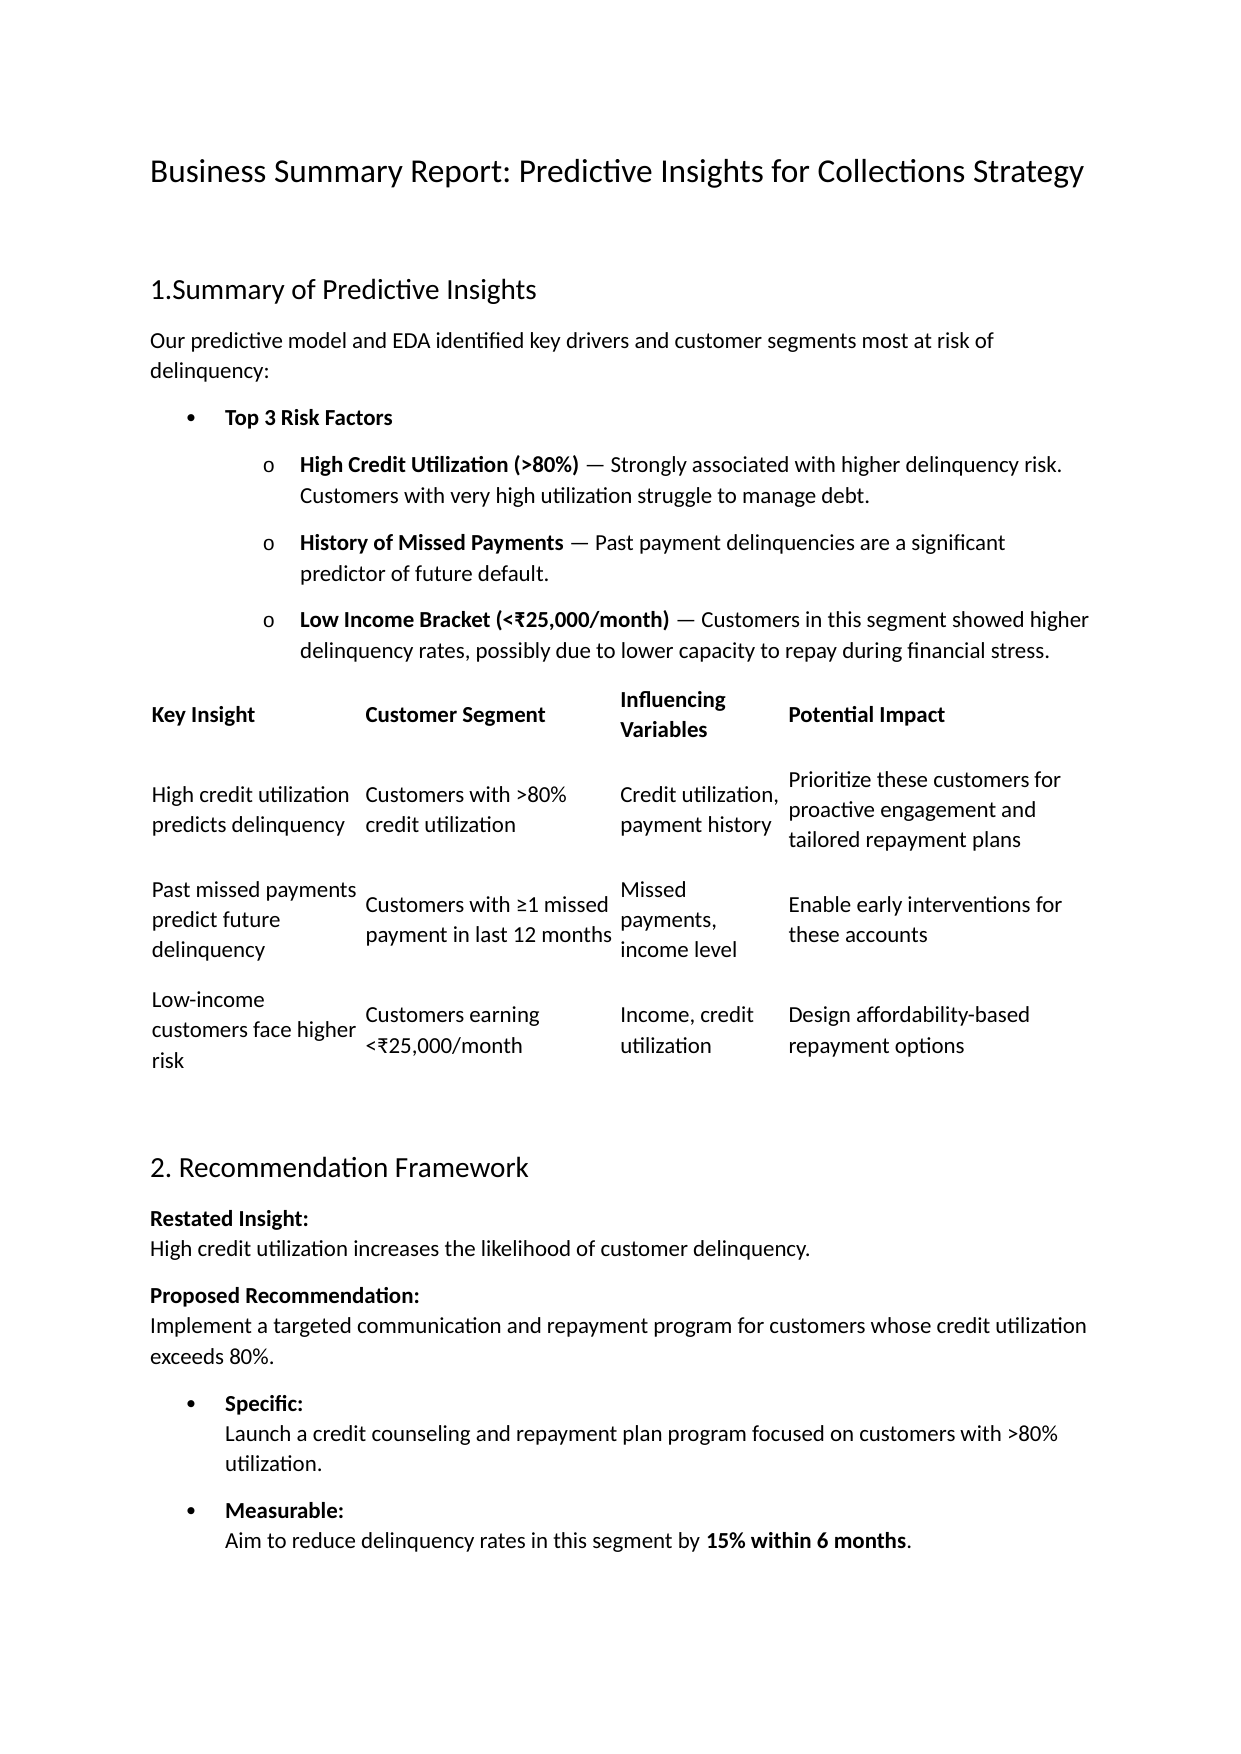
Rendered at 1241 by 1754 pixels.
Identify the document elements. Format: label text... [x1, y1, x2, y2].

text Restated Insight: High credit utilization increases the likelihood of customer delinquency. [150, 1204, 1090, 1263]
list Specific: Launch a credit counseling and repayment plan program focused on customers with >80% utilization. [187, 1389, 1090, 1477]
table_header Customer Segment [364, 683, 618, 763]
list Low Income Bracket (<₹25,000/month) — Customers in this segment showed higher delinquency rates, possibly due to lower capacity to repay during financial stress. [262, 606, 1090, 664]
table_cell Past missed payments predict future delinquency [150, 874, 364, 984]
table_header Key Insight [150, 683, 364, 763]
table_cell Customers earning <₹25,000/month [364, 984, 618, 1094]
text 2. Recommendation Framework [150, 1149, 1090, 1185]
text 1.Summary of Predictive Insights [150, 271, 1090, 307]
list Top 3 Risk Factors [187, 403, 1090, 431]
list History of Missed Payments — Past payment delinquencies are a significant predictor of future default. [262, 528, 1090, 587]
table_header Potential Impact [787, 683, 1090, 763]
table_cell Customers with >80% credit utilization [364, 763, 618, 873]
list High Credit Utilization (>80%) — Strongly associated with higher delinquency risk. Customers with very high utilization struggle to manage debt. [262, 450, 1090, 509]
table_cell Missed payments, income level [619, 874, 787, 984]
text Our predictive model and EDA identified key drivers and customer segments most at risk of delinquency: [150, 326, 1090, 384]
list Measurable: Aim to reduce delinquency rates in this segment by 15% within 6 months. [187, 1496, 1090, 1554]
text Proposed Recommendation: Implement a targeted communication and repayment program for customers whose credit utilization exceeds 80%. [150, 1281, 1090, 1370]
table_cell Design affordability-based repayment options [787, 984, 1090, 1094]
table_cell Customers with ≥1 missed payment in last 12 months [364, 874, 618, 984]
table_header Influencing Variables [619, 683, 787, 763]
table_cell High credit utilization predicts delinquency [150, 763, 364, 873]
table_cell Low-income customers face higher risk [150, 984, 364, 1094]
table_cell Income, credit utilization [619, 984, 787, 1094]
table_cell Enable early interventions for these accounts [787, 874, 1090, 984]
table_cell Credit utilization, payment history [619, 763, 787, 873]
table_cell Prioritize these customers for proactive engagement and tailored repayment plans [787, 763, 1090, 873]
text Business Summary Report: Predictive Insights for Collections Strategy [150, 150, 1090, 191]
